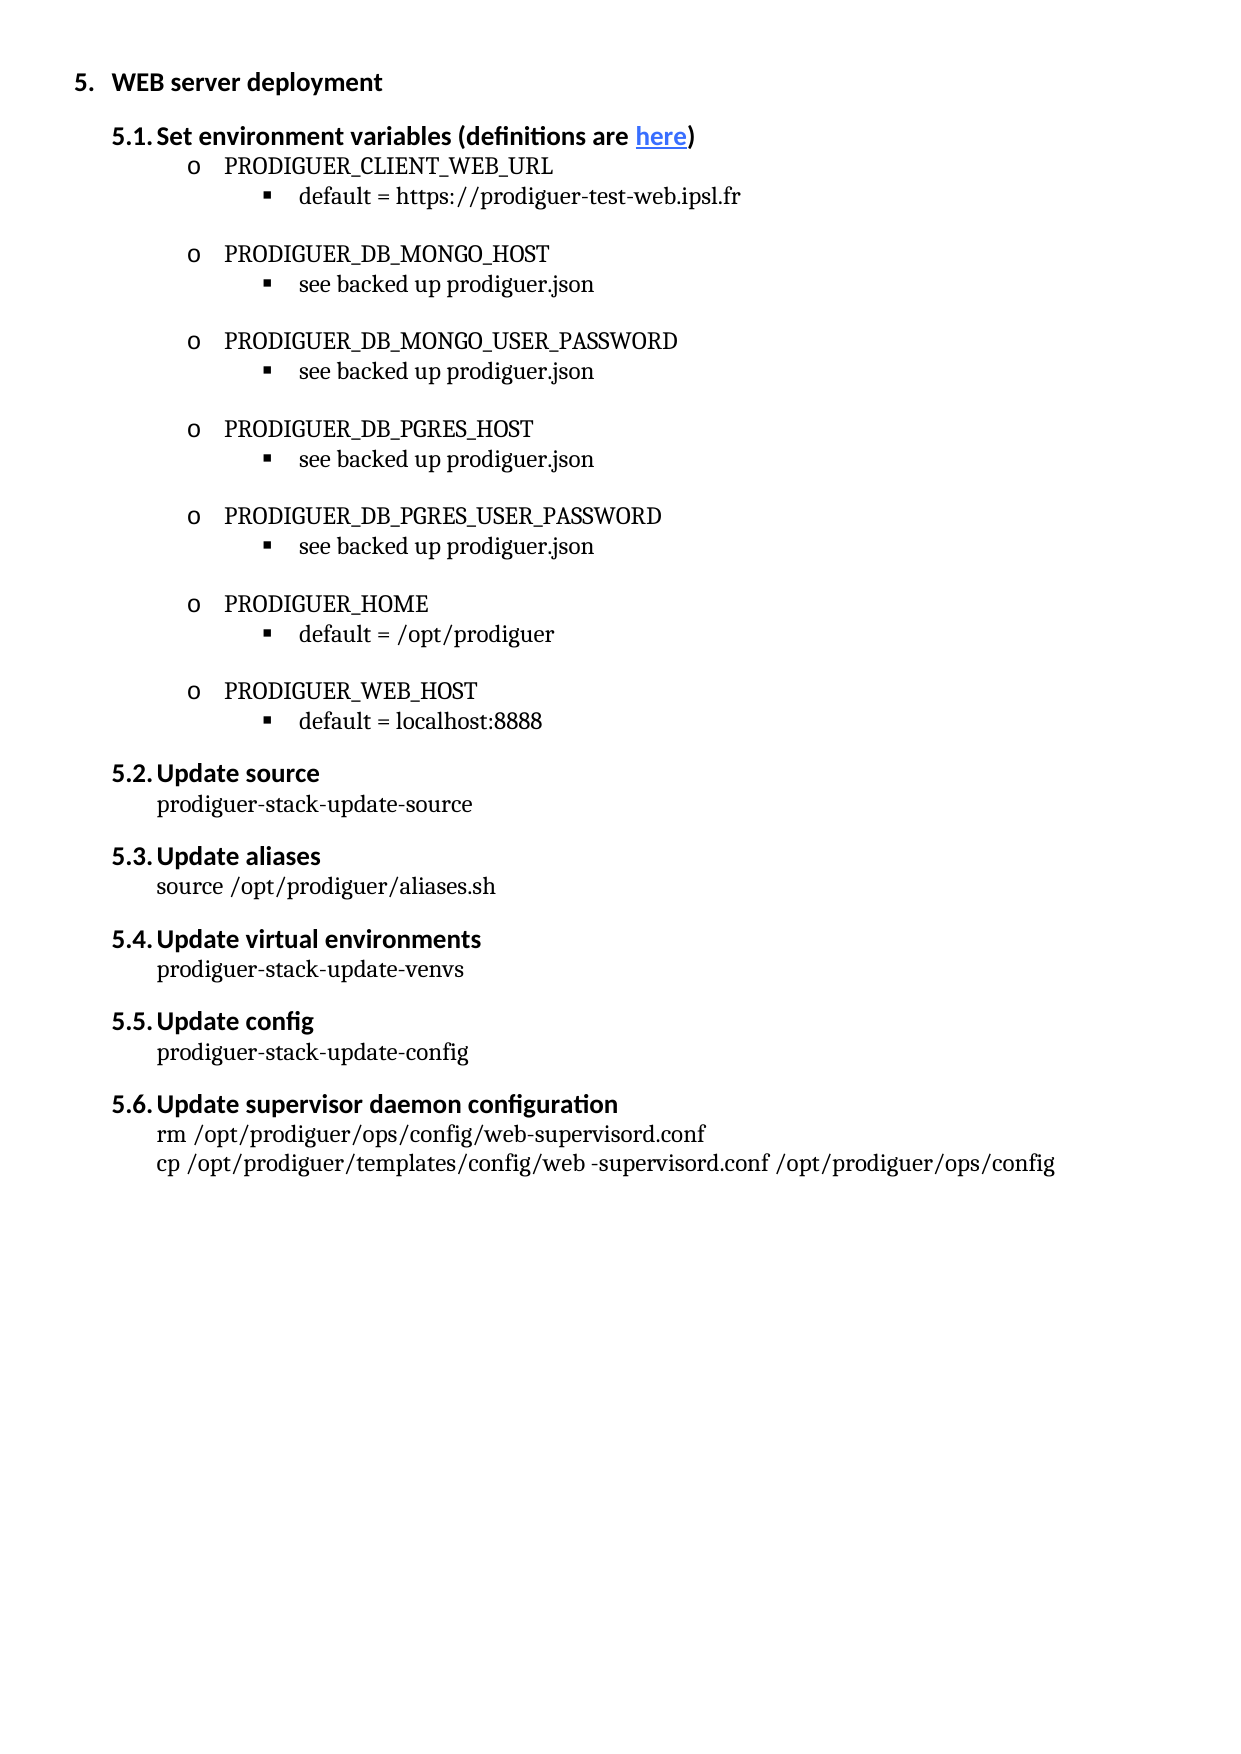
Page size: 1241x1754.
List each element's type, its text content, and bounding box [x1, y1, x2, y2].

text rm /opt/prodiguer/ops/config/web-supervisord.conf [156, 1120, 1152, 1149]
list PRODIGUER_DB_PGRES_HOST [186, 414, 1152, 444]
list default = /opt/prodiguer [261, 619, 1152, 648]
subtitle WEB server deployment [74, 65, 1152, 98]
subtitle Set environment variables (definitions are here) [111, 119, 1152, 152]
subtitle Update config [111, 1004, 1152, 1037]
list PRODIGUER_DB_MONGO_HOST [186, 239, 1152, 269]
subtitle Update aliases [111, 839, 1152, 872]
subtitle Update supervisor daemon configuration [111, 1087, 1152, 1120]
text cp /opt/prodiguer/templates/config/web -supervisord.conf /opt/prodiguer/ops/config [156, 1149, 1152, 1178]
text prodiguer-stack-update-venvs [156, 955, 1152, 984]
list default = localhost:8888 [261, 707, 1152, 736]
text source /opt/prodiguer/aliases.sh [156, 872, 1152, 901]
list see backed up prodiguer.json [261, 444, 1152, 473]
text prodiguer-stack-update-config [156, 1037, 1152, 1066]
list PRODIGUER_HOME [186, 589, 1152, 619]
list PRODIGUER_DB_MONGO_USER_PASSWORD [186, 327, 1152, 357]
list see backed up prodiguer.json [261, 357, 1152, 386]
list PRODIGUER_WEB_HOST [186, 677, 1152, 707]
list see backed up prodiguer.json [261, 532, 1152, 561]
list see backed up prodiguer.json [261, 269, 1152, 298]
list default = https://prodiguer-test-web.ipsl.fr [261, 182, 1152, 211]
list PRODIGUER_DB_PGRES_USER_PASSWORD [186, 502, 1152, 532]
subtitle Update source [111, 757, 1152, 790]
list PRODIGUER_CLIENT_WEB_URL [186, 152, 1152, 182]
text prodiguer-stack-update-source [156, 790, 1152, 818]
subtitle Update virtual environments [111, 922, 1152, 955]
